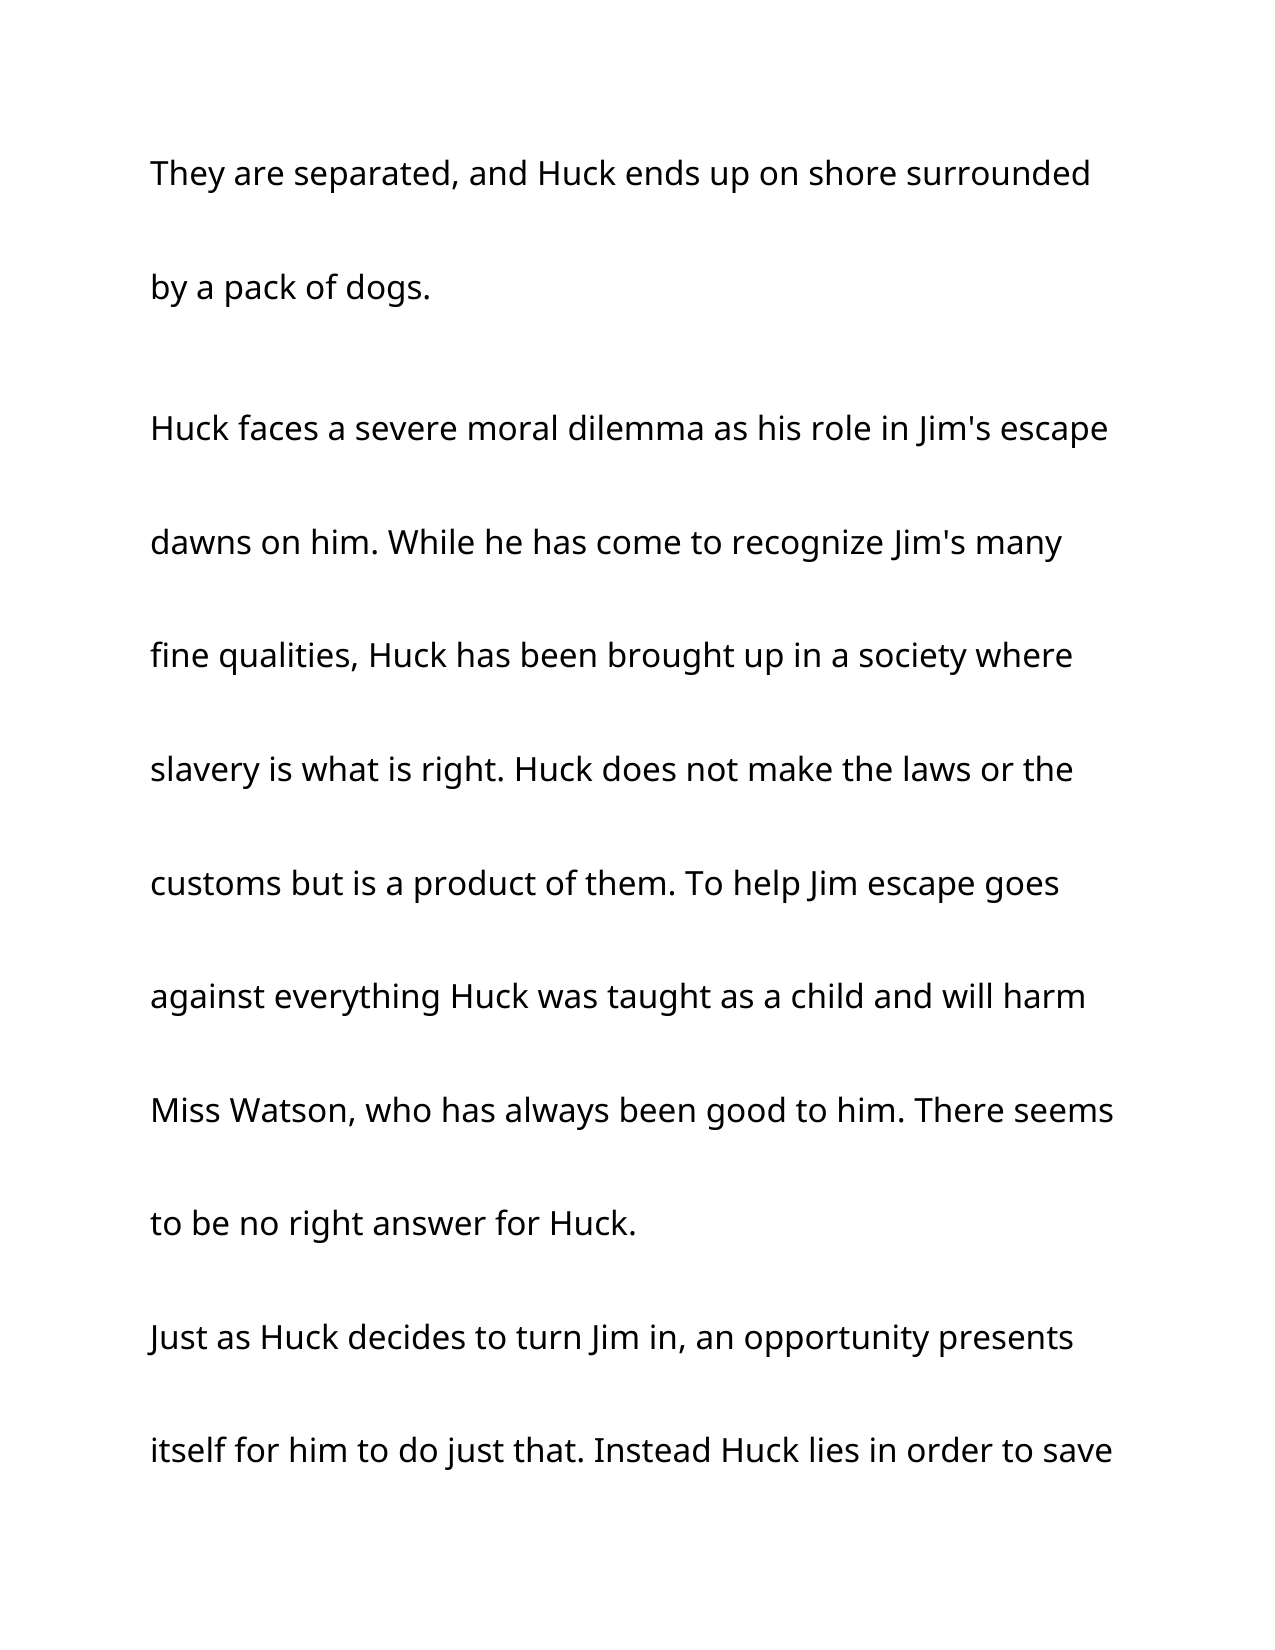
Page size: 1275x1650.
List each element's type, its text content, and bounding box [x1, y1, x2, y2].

text Huck faces a severe moral dilemma as his role in Jim's escape dawns on him. While he has come to recognize Jim's many fine qualities, Huck has been brought up in a society where slavery is what is right. Huck does not make the laws or the customs but is a product of them. To help Jim escape goes against everything Huck was taught as a child and will harm Miss Watson, who has always been good to him. There seems to be no right answer for Huck. [150, 405, 1125, 1245]
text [150, 1313, 1125, 1472]
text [150, 150, 1125, 309]
